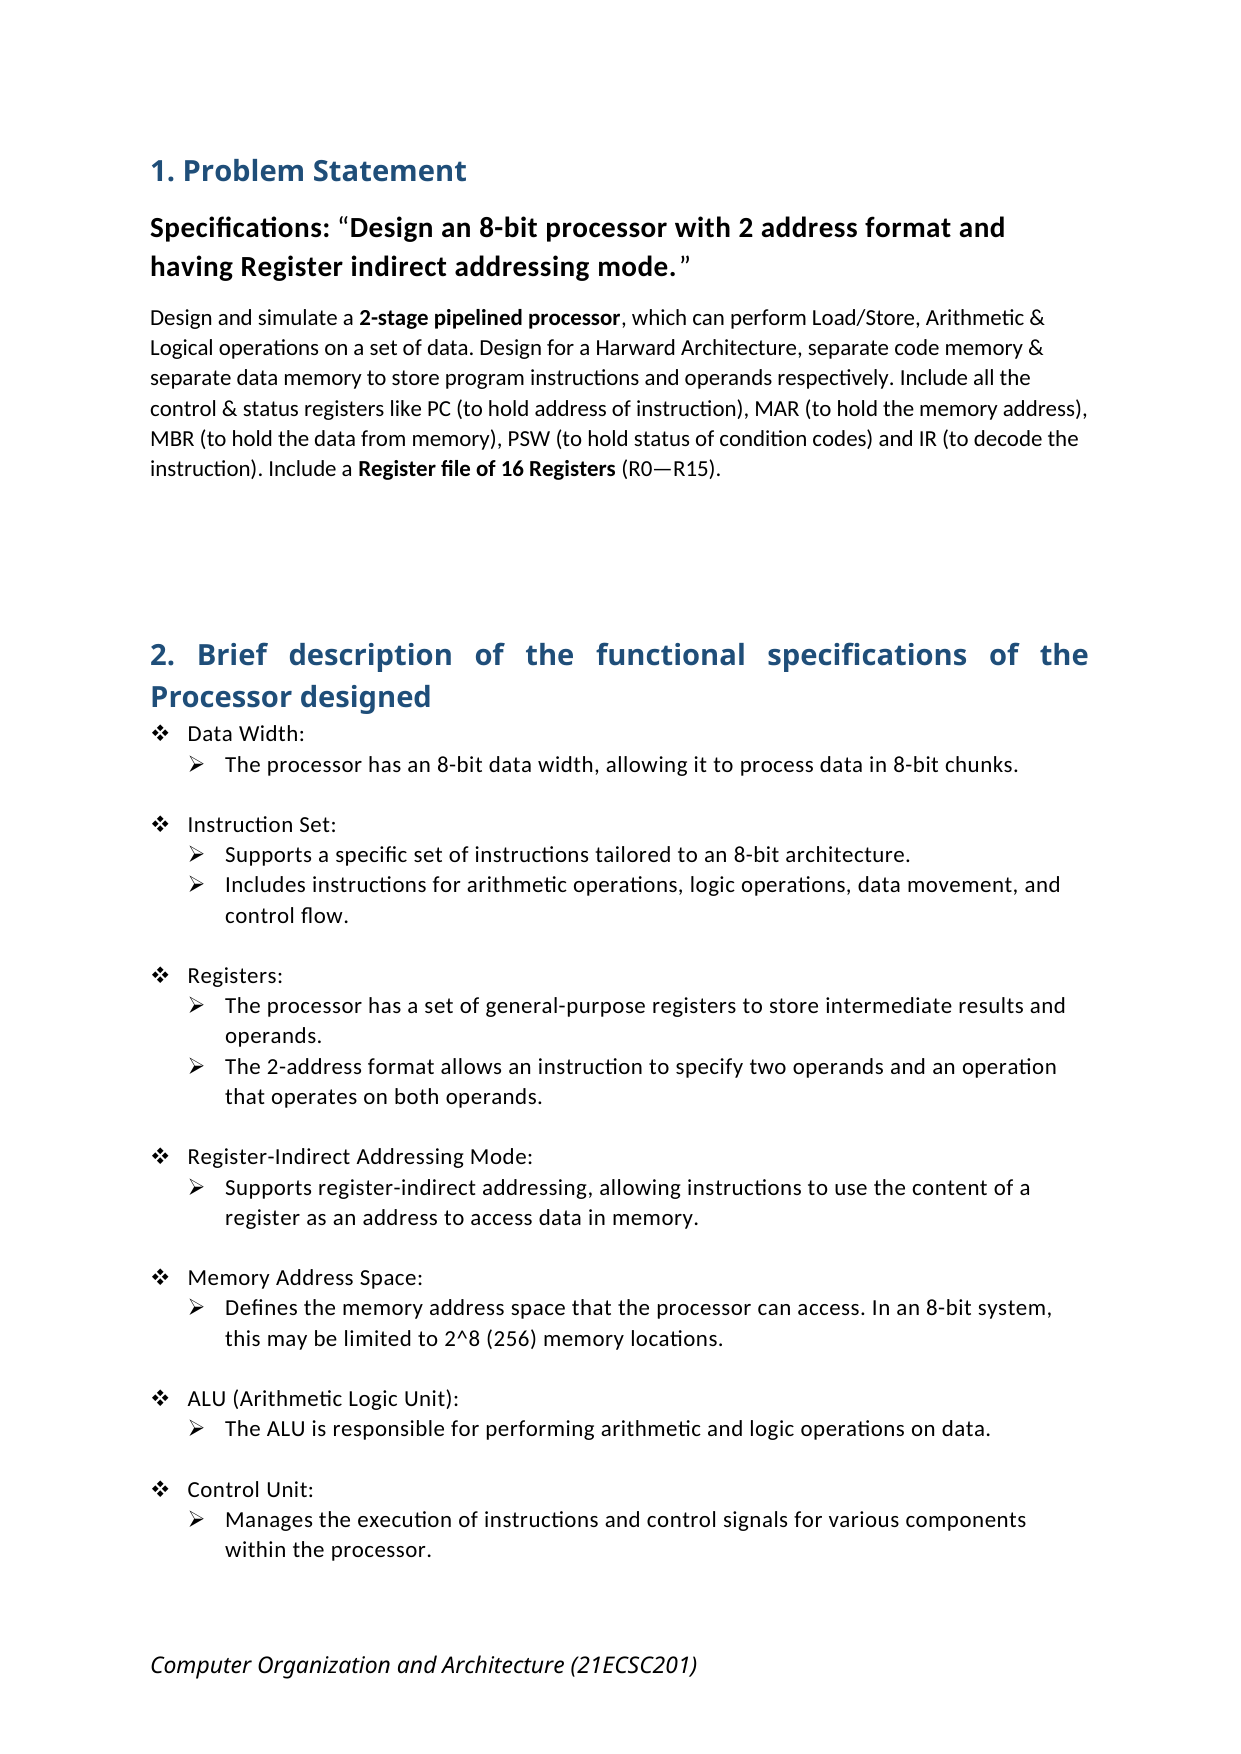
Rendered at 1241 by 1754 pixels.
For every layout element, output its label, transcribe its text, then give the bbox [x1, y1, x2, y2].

list Includes instructions for arithmetic operations, logic operations, data movement, and control flow. [187, 871, 1090, 929]
list The ALU is responsible for performing arithmetic and logic operations on data. [187, 1414, 1090, 1442]
text Design and simulate a 2-stage pipelined processor, which can perform Load/Store, Arithmetic & Logical operations on a set of data. Design for a Harward Architecture, separate code memory & separate data memory to store program instructions and operands respectively. Include all the control & status registers like PC (to hold address of instruction), MAR (to hold the memory address), MBR (to hold the data from memory), PSW (to hold status of condition codes) and IR (to decode the instruction). Include a Register file of 16 Registers (R0—R15). [150, 303, 1090, 482]
text 1. Problem Statement [150, 150, 1090, 190]
list The processor has a set of general-purpose registers to store intermediate results and operands. [187, 991, 1090, 1050]
text 2. Brief description of the functional specifications of the Processor designed [150, 634, 1090, 716]
list Register-Indirect Addressing Mode: [150, 1142, 1090, 1171]
list Supports a specific set of instructions tailored to an 8-bit architecture. [187, 840, 1090, 868]
list Registers: [150, 961, 1090, 989]
list Manages the execution of instructions and control signals for various components within the processor. [187, 1505, 1090, 1563]
list Defines the memory address space that the processor can access. In an 8-bit system, this may be limited to 2^8 (256) memory locations. [187, 1293, 1090, 1352]
list Instruction Set: [150, 810, 1090, 838]
list Control Unit: [150, 1475, 1090, 1503]
list The processor has an 8-bit data width, allowing it to process data in 8-bit chunks. [187, 750, 1090, 778]
list Supports register-indirect addressing, allowing instructions to use the content of a register as an address to access data in memory. [187, 1173, 1090, 1231]
list The 2-address format allows an instruction to specify two operands and an operation that operates on both operands. [187, 1052, 1090, 1110]
list ALU (Arithmetic Logic Unit): [150, 1384, 1090, 1412]
list Memory Address Space: [150, 1263, 1090, 1291]
text Specifications: “Design an 8-bit processor with 2 address format and having Register indirect addressing mode.” [150, 209, 1090, 283]
list Data Width: [150, 719, 1090, 748]
